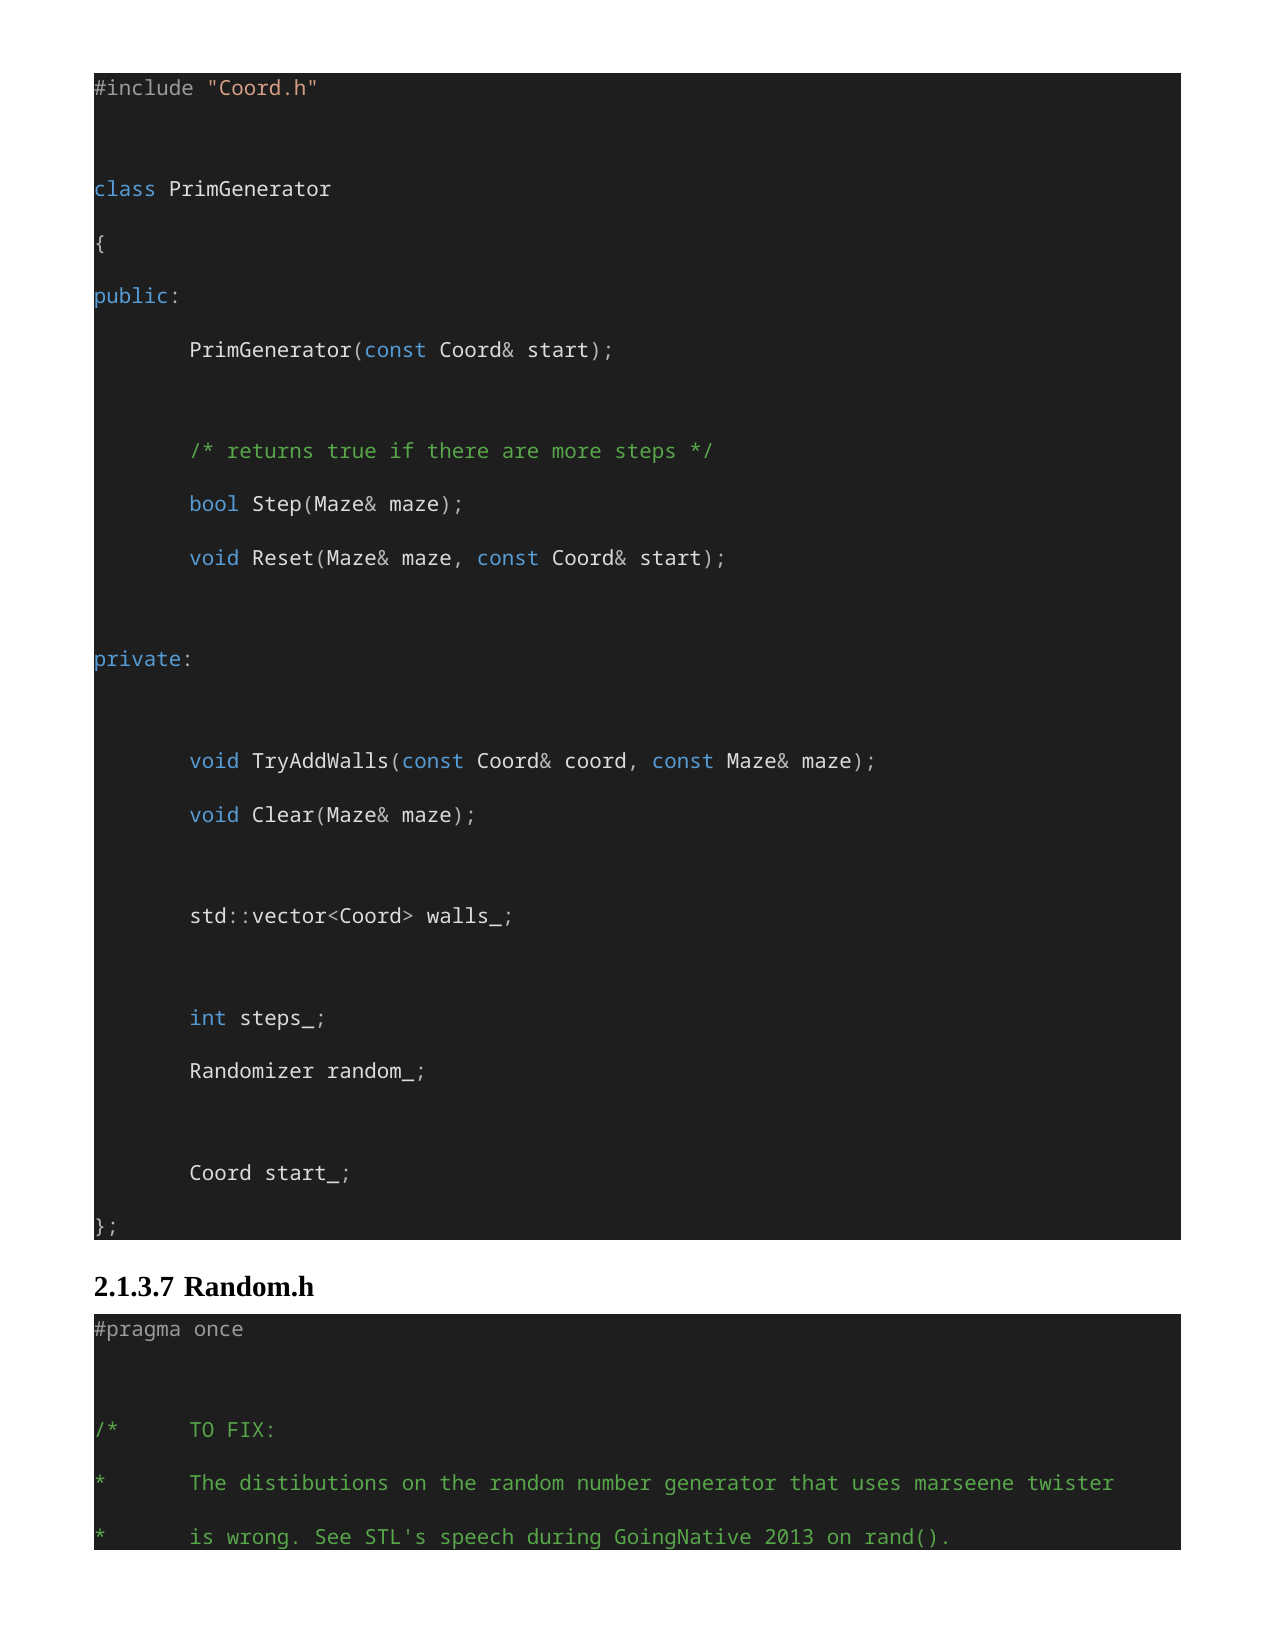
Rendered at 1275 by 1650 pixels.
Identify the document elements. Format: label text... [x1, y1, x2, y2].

text int steps_; [94, 1003, 1181, 1031]
text /* returns true if there are more steps */ [94, 436, 1181, 464]
subtitle Random.h [94, 1269, 1181, 1302]
text }; [94, 1211, 1181, 1240]
text public: [94, 281, 1181, 310]
text PrimGenerator(const Coord& start); [94, 335, 1181, 363]
text * is wrong. See STL's speech during GoingNative 2013 on rand(). [94, 1522, 1181, 1550]
text void Reset(Maze& maze, const Coord& start); [94, 543, 1181, 571]
text Coord start_; [94, 1158, 1181, 1186]
text #include "Coord.h" [94, 73, 1181, 101]
text * The distibutions on the random number generator that uses marseene twister [94, 1468, 1181, 1497]
text void Clear(Maze& maze); [94, 800, 1181, 828]
text { [94, 228, 1181, 256]
text std::vector<Coord> walls_; [94, 901, 1181, 930]
text void TryAddWalls(const Coord& coord, const Maze& maze); [94, 747, 1181, 775]
text class PrimGenerator [94, 174, 1181, 203]
text bool Step(Maze& maze); [94, 489, 1181, 518]
text private: [94, 644, 1181, 673]
text Randomizer random_; [94, 1056, 1181, 1085]
text /* TO FIX: [94, 1415, 1181, 1443]
text #pragma once [94, 1314, 1181, 1342]
